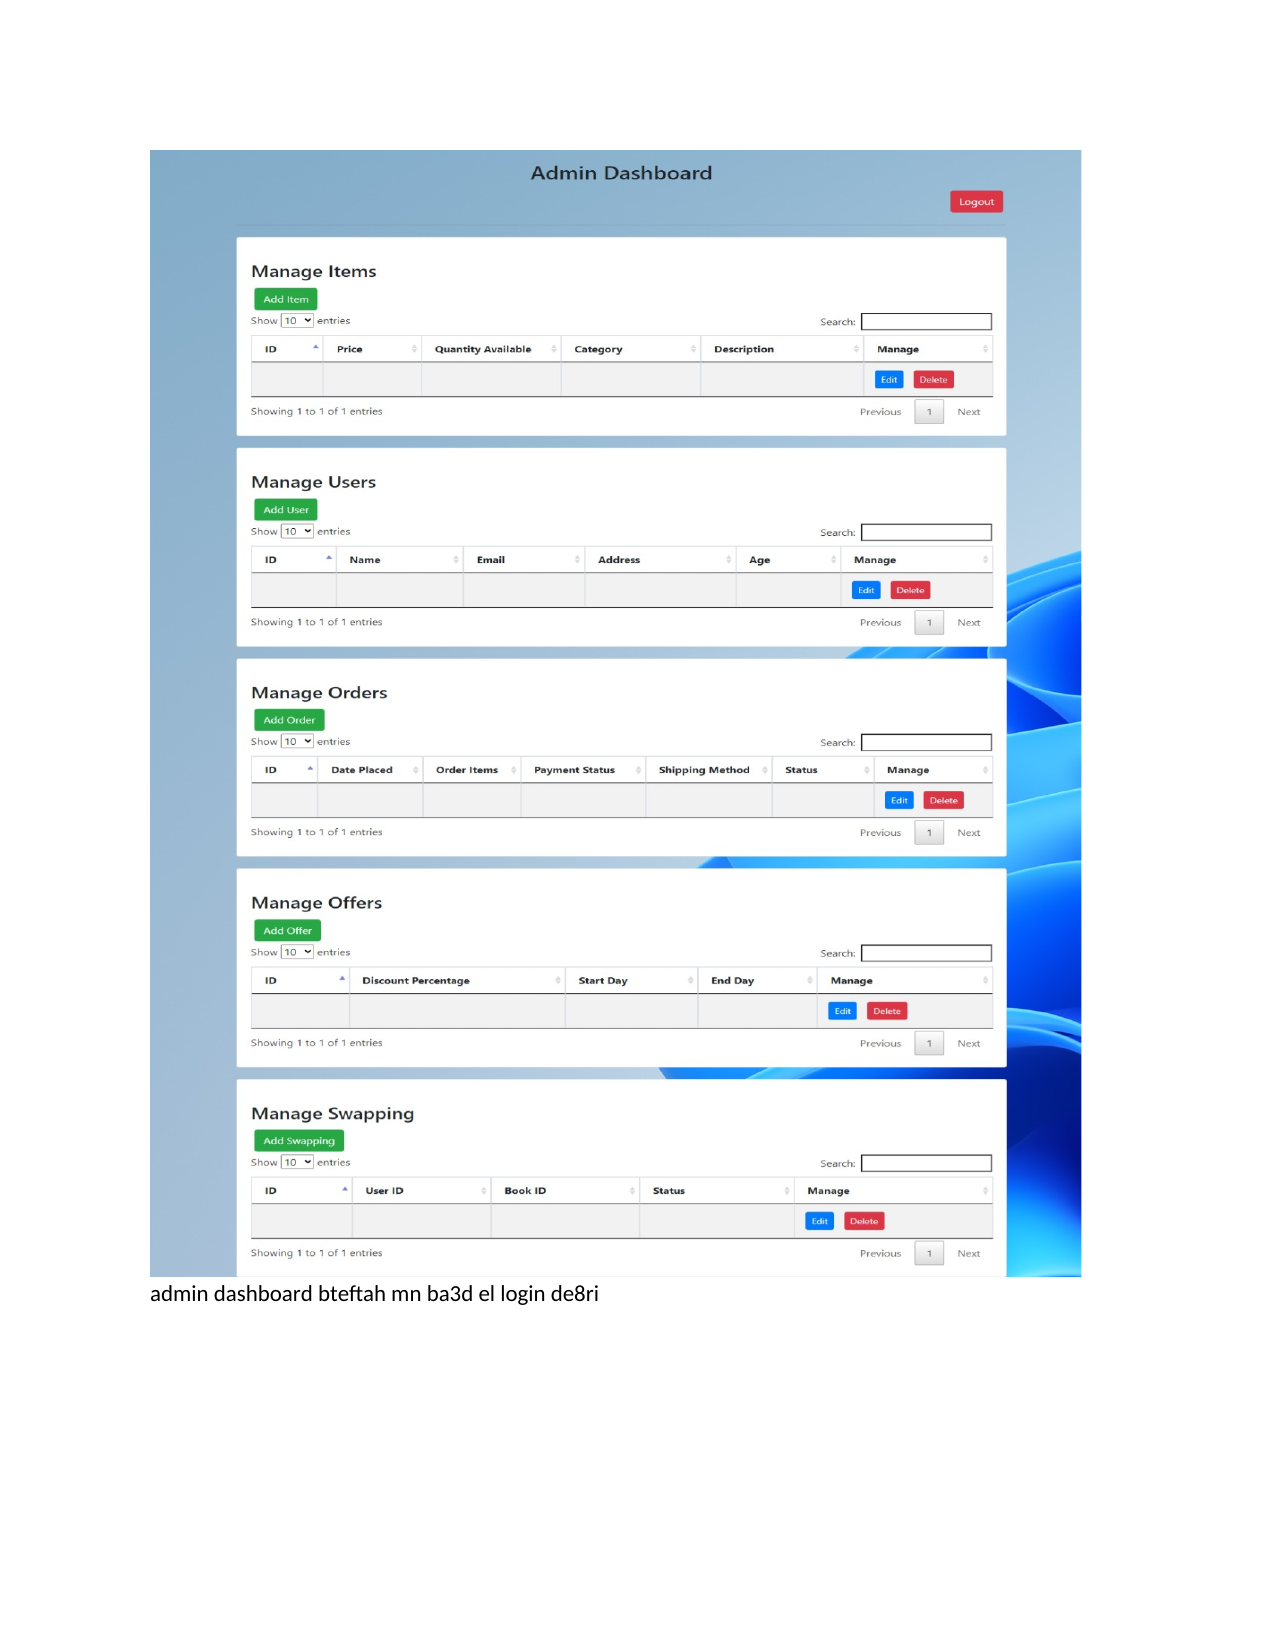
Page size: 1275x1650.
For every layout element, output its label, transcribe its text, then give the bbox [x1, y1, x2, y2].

picture [150, 150, 1082, 1277]
